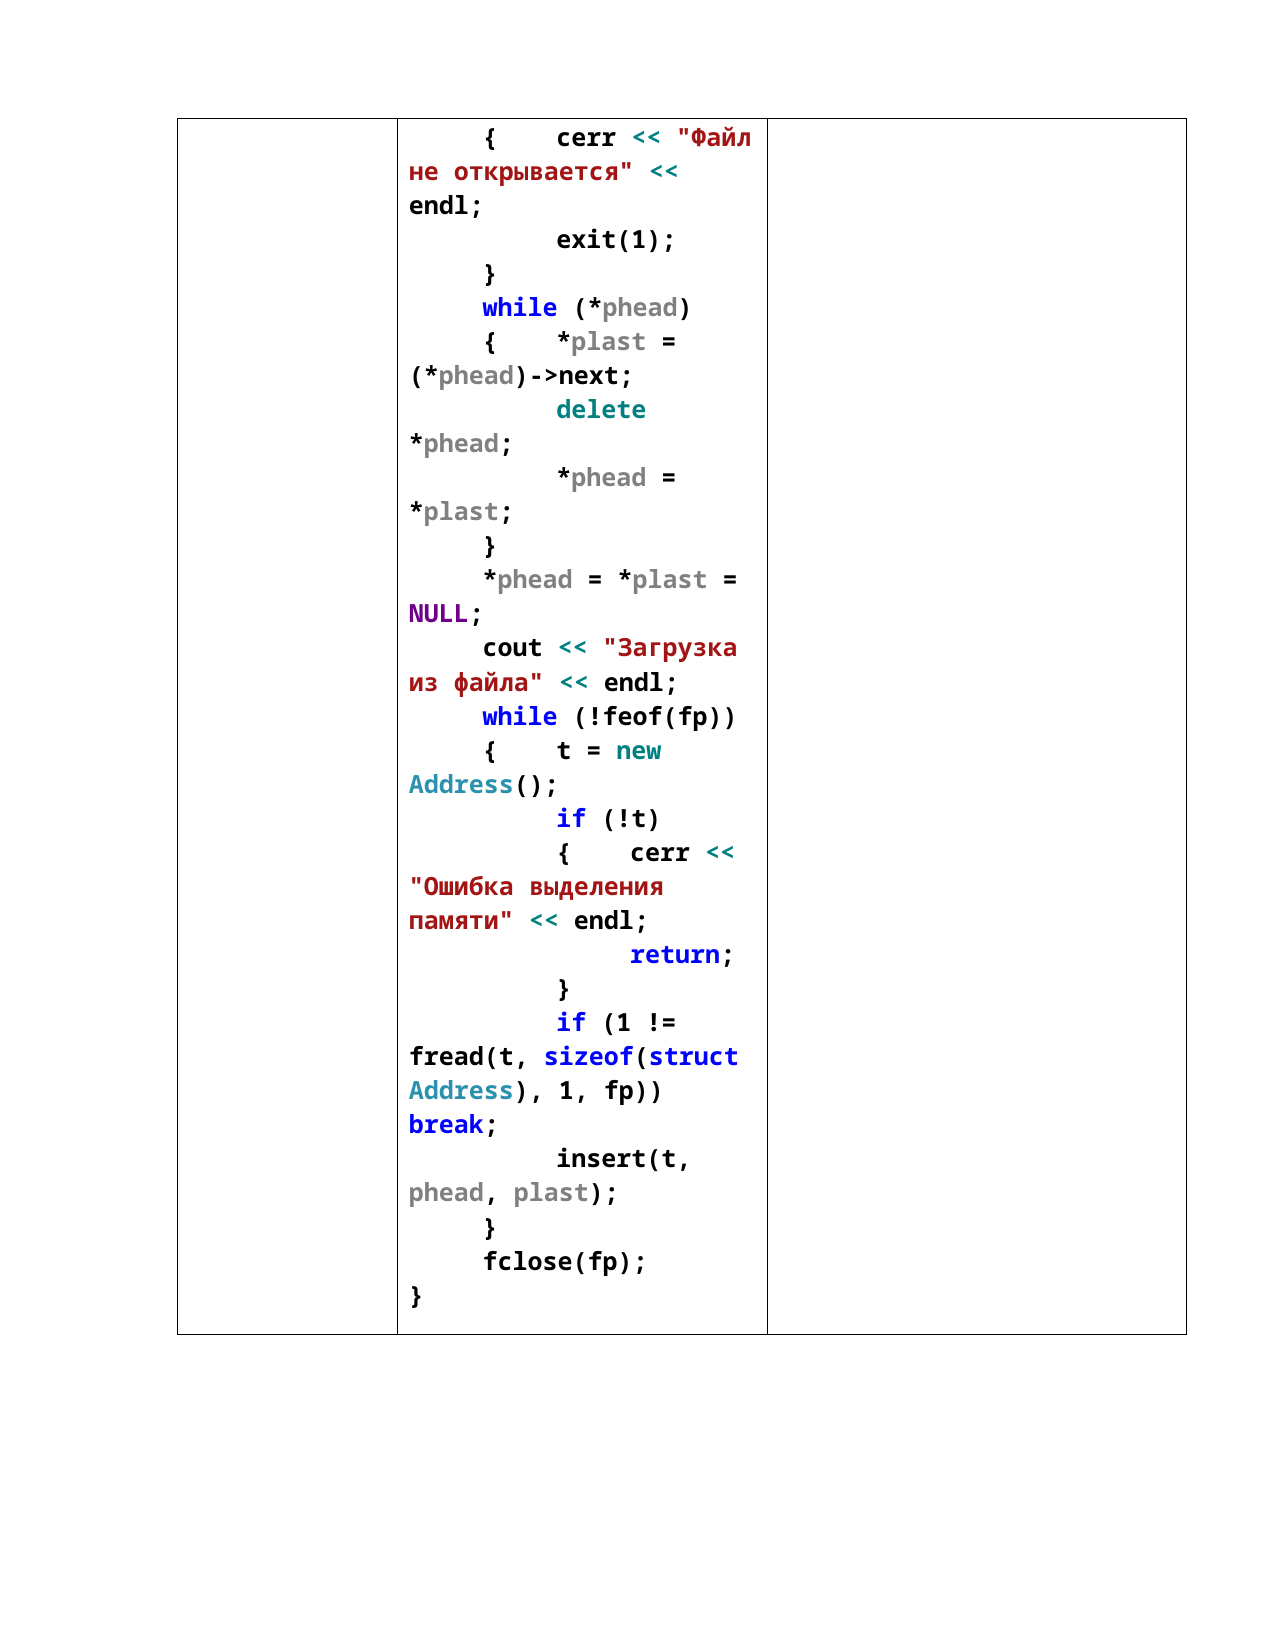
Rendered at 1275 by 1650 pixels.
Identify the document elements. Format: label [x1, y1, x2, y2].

table_cell [398, 119, 767, 1334]
table_cell [178, 119, 397, 1334]
table_cell [768, 119, 1186, 1334]
